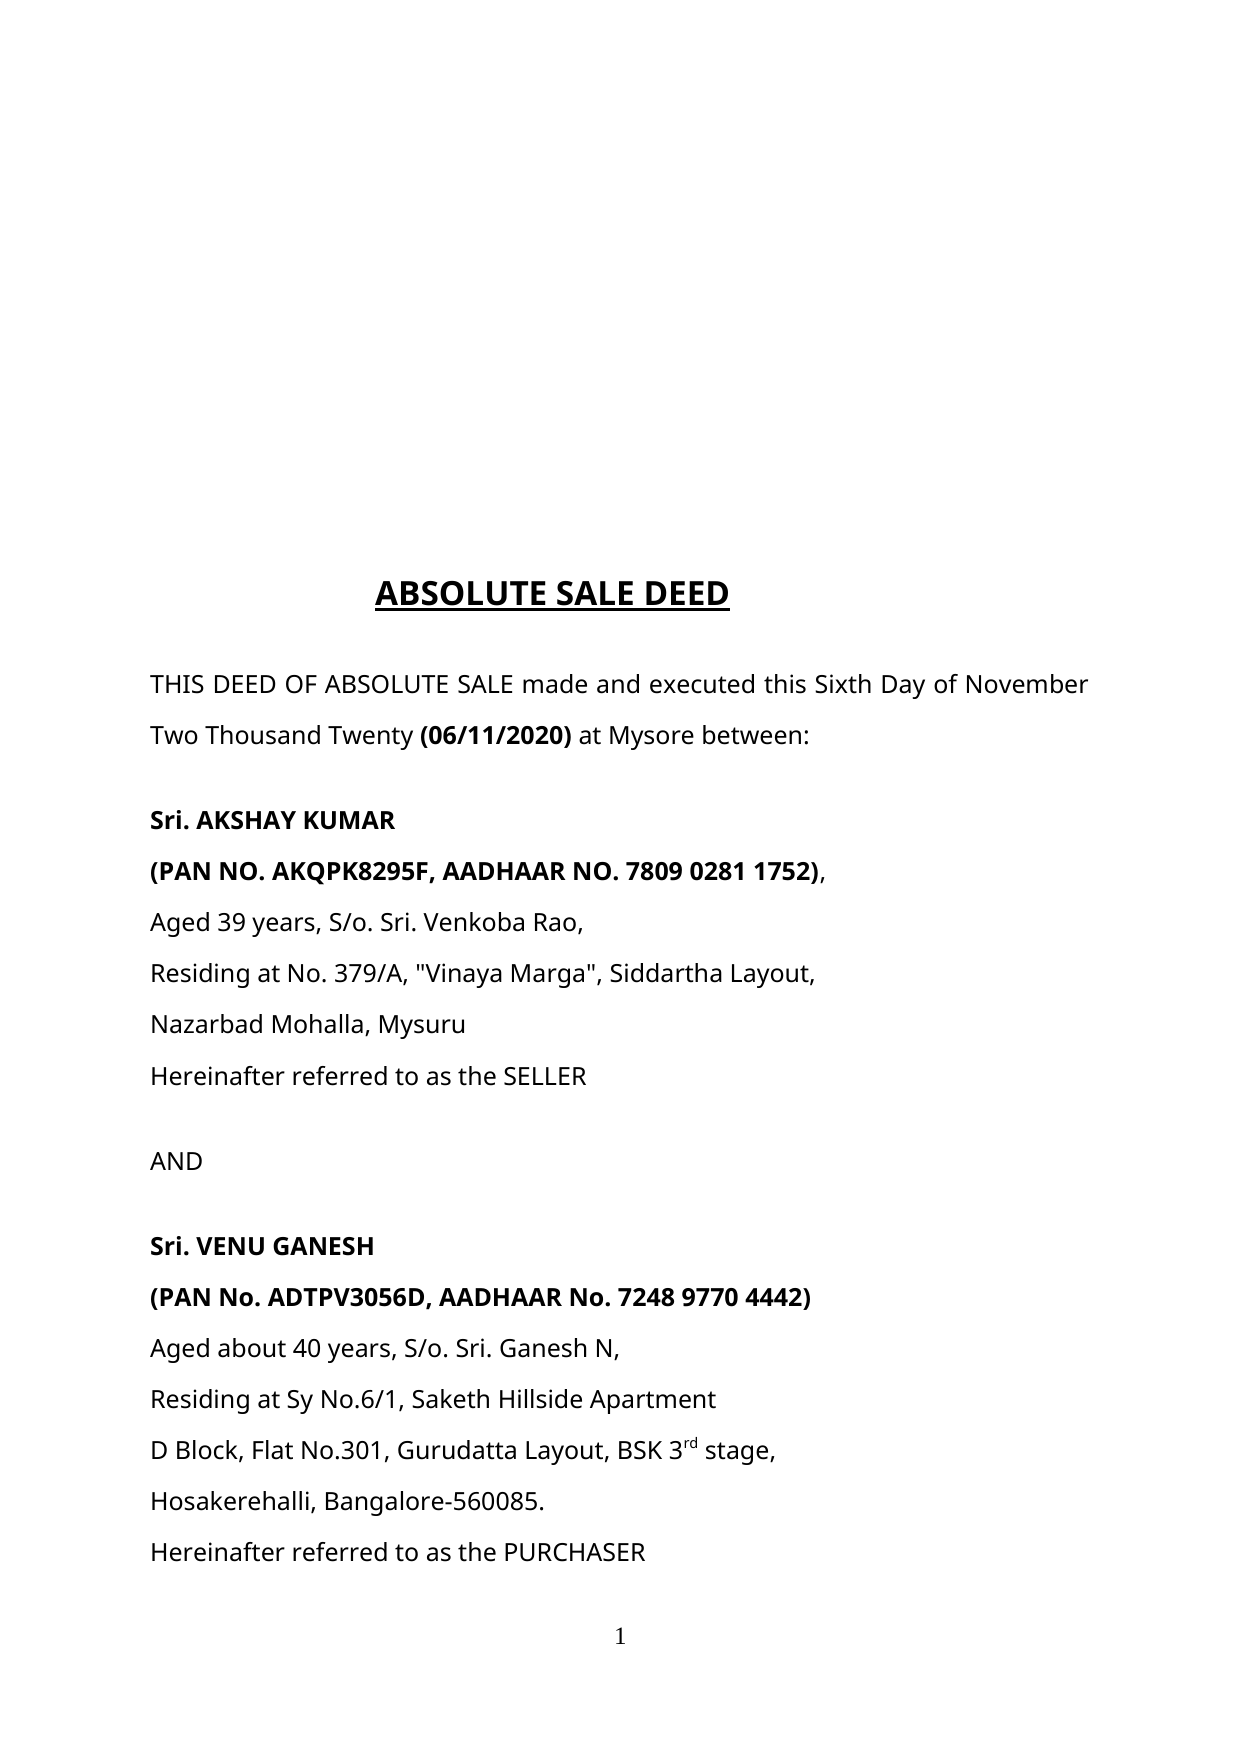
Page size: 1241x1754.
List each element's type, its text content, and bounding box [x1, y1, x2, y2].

text Hosakerehalli, Bangalore-560085. [150, 1484, 1090, 1518]
text (PAN NO. AKQPK8295F, AADHAAR NO. 7809 0281 1752), [150, 854, 1090, 888]
text Hereinafter referred to as the SELLER [150, 1058, 1090, 1092]
text THIS DEED OF ABSOLUTE SALE made and executed this Sixth Day of November Two Thousand Twenty (06/11/2020) at Mysore between: [150, 667, 1090, 752]
text Sri. VENU GANESH [150, 1228, 1090, 1262]
text Aged about 40 years, S/o. Sri. Ganesh N, [150, 1331, 1090, 1364]
subtitle Absolute sale deed [300, 570, 1090, 615]
text AND [150, 1143, 1090, 1177]
text D Block, Flat No.301, Gurudatta Layout, BSK 3rd stage, [150, 1433, 1090, 1467]
text Aged 39 years, S/o. Sri. Venkoba Rao, [150, 905, 1090, 939]
text Nazarbad Mohalla, Mysuru [150, 1007, 1090, 1041]
text Hereinafter referred to as the PURCHASER [150, 1535, 1090, 1569]
text (PAN No. ADTPV3056D, AADHAAR No. 7248 9770 4442) [150, 1279, 1090, 1313]
text Residing at No. 379/A, "Vinaya Marga", Siddartha Layout, [150, 956, 1090, 990]
text Sri. AKSHAY KUMAR [150, 803, 1090, 837]
text Residing at Sy No.6/1, Saketh Hillside Apartment [150, 1382, 1090, 1416]
